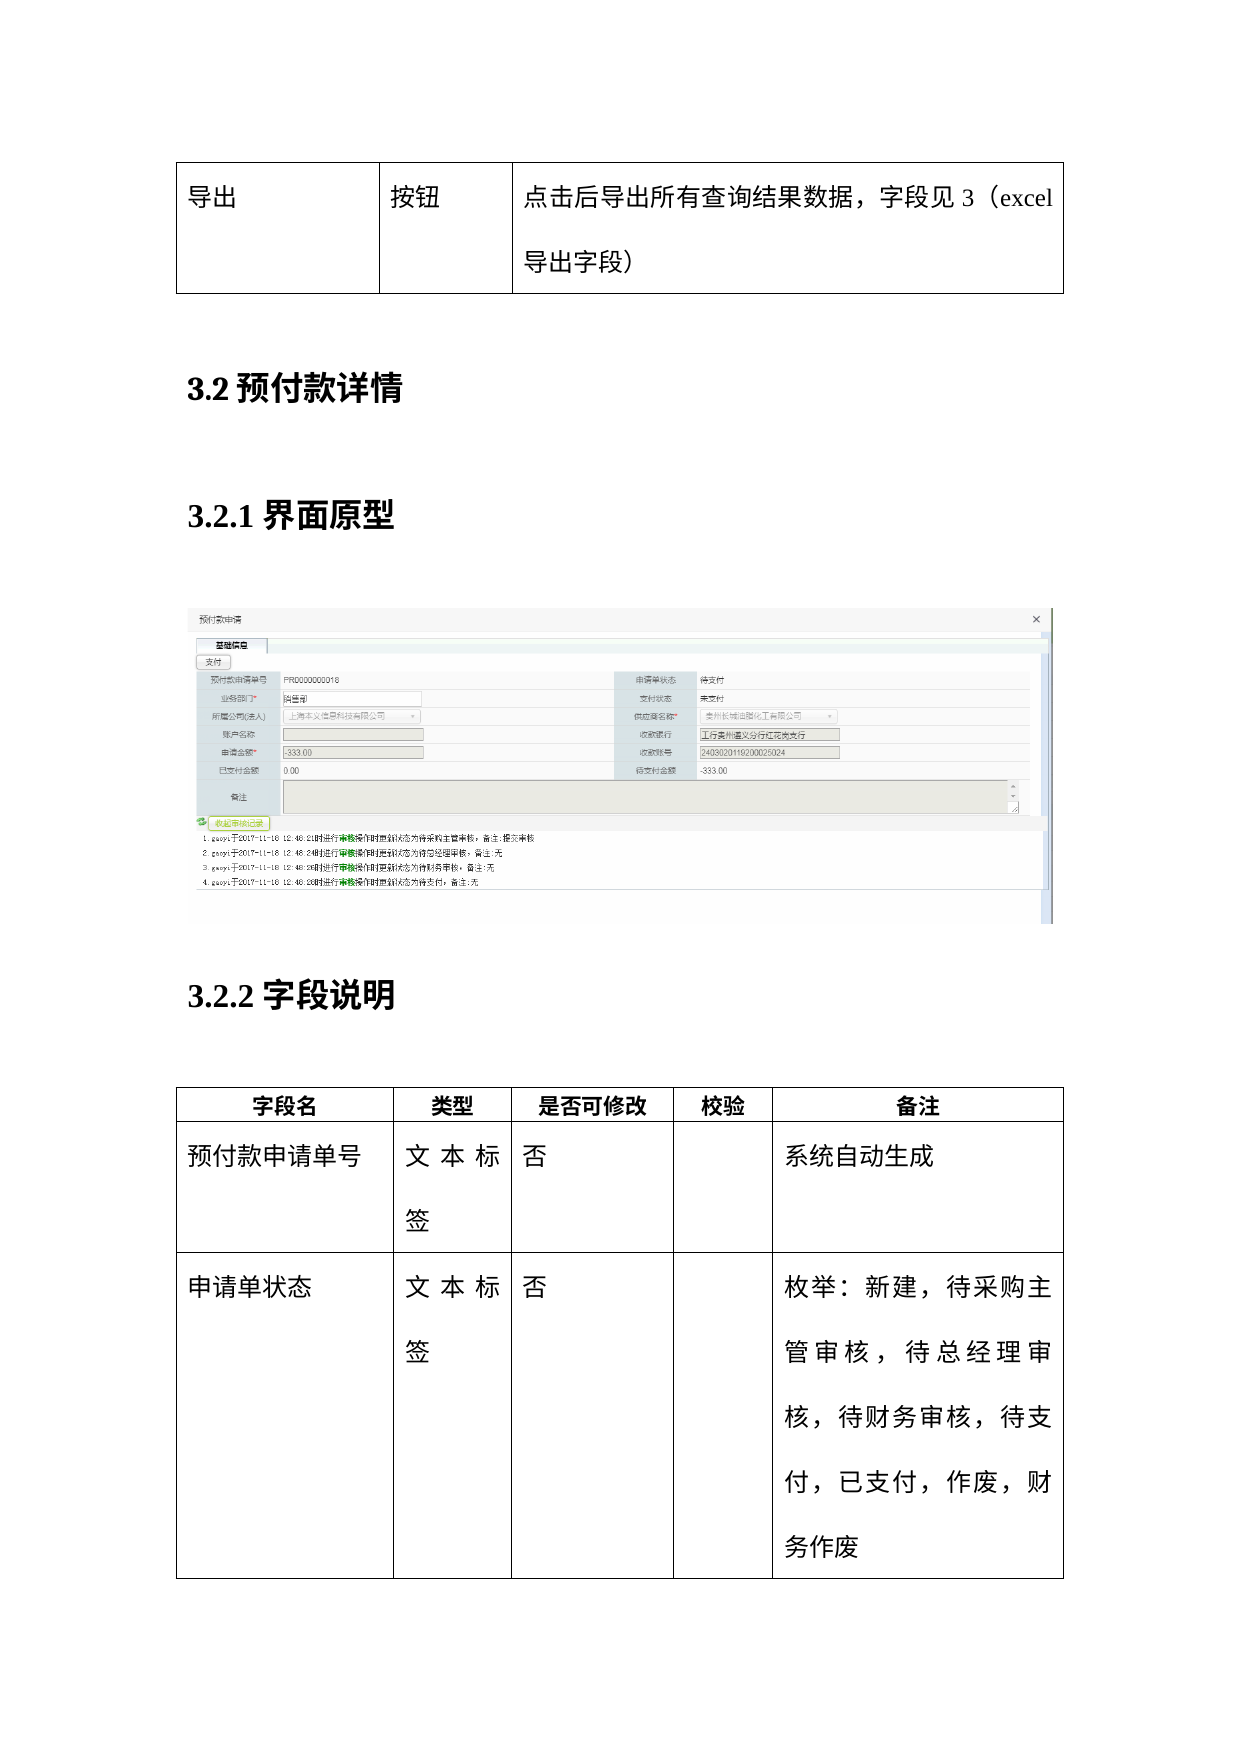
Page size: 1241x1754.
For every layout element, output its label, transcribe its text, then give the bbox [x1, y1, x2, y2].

subtitle 3.2.1 界面原型 [187, 481, 1053, 546]
table_cell 枚举：新建，待采购主管审核，待总经理审核，待财务审核，待支付，已支付，作废，财务作废 [773, 1253, 1063, 1578]
table_cell [674, 1253, 772, 1578]
table_cell 预付款申请单号 [177, 1122, 393, 1252]
table_cell 否 [512, 1253, 673, 1578]
table_cell 文本标签 [394, 1122, 511, 1252]
table_cell 否 [512, 1122, 673, 1252]
table_cell 系统自动生成 [773, 1122, 1063, 1252]
table_cell 导出 [177, 163, 379, 293]
table_cell [674, 1122, 772, 1252]
subtitle 3.2 预付款详情 [187, 354, 1053, 419]
table_header 类型 [394, 1088, 511, 1121]
table_header 备注 [773, 1088, 1063, 1121]
table_header 是否可修改 [512, 1088, 673, 1121]
table_cell 文本标签 [394, 1253, 511, 1578]
table_cell 申请单状态 [177, 1253, 393, 1578]
table_cell 点击后导出所有查询结果数据，字段见3（excel导出字段） [513, 163, 1063, 293]
table_header 校验 [674, 1088, 772, 1121]
picture [187, 608, 1053, 924]
table_cell 按钮 [380, 163, 512, 293]
subtitle 3.2.2 字段说明 [187, 960, 1053, 1025]
table_header 字段名 [177, 1088, 393, 1121]
